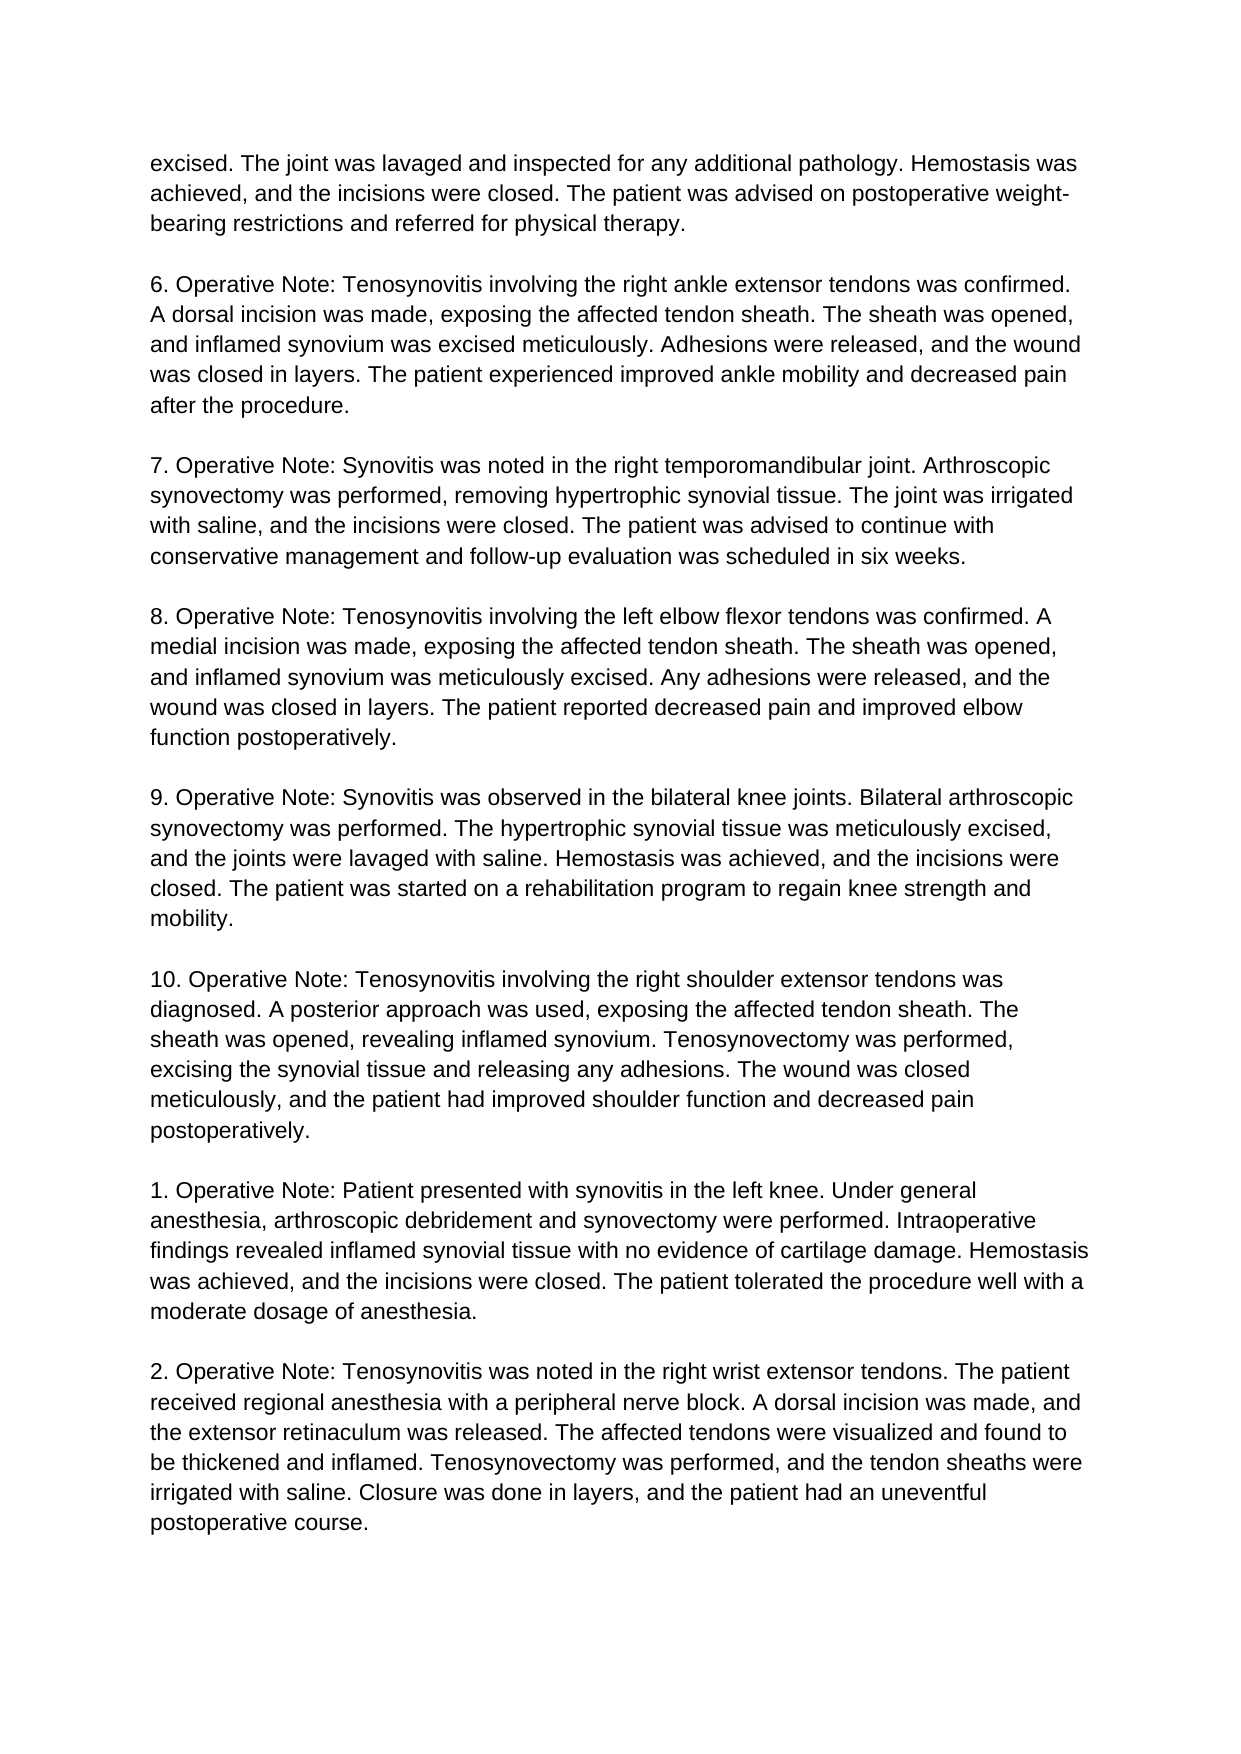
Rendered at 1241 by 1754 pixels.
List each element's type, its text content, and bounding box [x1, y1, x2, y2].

text 2. Operative Note: Tenosynovitis was noted in the right wrist extensor tendons. The patient received regional anesthesia with a peripheral nerve block. A dorsal incision was made, and the extensor retinaculum was released. The affected tendons were visualized and found to be thickened and inflamed. Tenosynovectomy was performed, and the tendon sheaths were irrigated with saline. Closure was done in layers, and the patient had an uneventful postoperative course. [150, 1358, 1090, 1536]
text 6. Operative Note: Tenosynovitis involving the right ankle extensor tendons was confirmed. A dorsal incision was made, exposing the affected tendon sheath. The sheath was opened, and inflamed synovium was excised meticulously. Adhesions were released, and the wound was closed in layers. The patient experienced improved ankle mobility and decreased pain after the procedure. [150, 271, 1090, 418]
text 1. Operative Note: Patient presented with synovitis in the left knee. Under general anesthesia, arthroscopic debridement and synovectomy were performed. Intraoperative findings revealed inflamed synovial tissue with no evidence of cartilage damage. Hemostasis was achieved, and the incisions were closed. The patient tolerated the procedure well with a moderate dosage of anesthesia. [150, 1177, 1090, 1324]
text 7. Operative Note: Synovitis was noted in the right temporomandibular joint. Arthroscopic synovectomy was performed, removing hypertrophic synovial tissue. The joint was irrigated with saline, and the incisions were closed. The patient was advised to continue with conservative management and follow-up evaluation was scheduled in six weeks. [150, 452, 1090, 569]
text 9. Operative Note: Synovitis was observed in the bilateral knee joints. Bilateral arthroscopic synovectomy was performed. The hypertrophic synovial tissue was meticulously excised, and the joints were lavaged with saline. Hemostasis was achieved, and the incisions were closed. The patient was started on a rehabilitation program to regain knee strength and mobility. [150, 784, 1090, 932]
text 10. Operative Note: Tenosynovitis involving the right shoulder extensor tendons was diagnosed. A posterior approach was used, exposing the affected tendon sheath. The sheath was opened, revealing inflamed synovium. Tenosynovectomy was performed, excising the synovial tissue and releasing any adhesions. The wound was closed meticulously, and the patient had improved shoulder function and decreased pain postoperatively. [150, 966, 1090, 1143]
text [150, 150, 1090, 237]
text 8. Operative Note: Tenosynovitis involving the left elbow flexor tendons was confirmed. A medial incision was made, exposing the affected tendon sheath. The sheath was opened, and inflamed synovium was meticulously excised. Any adhesions were released, and the wound was closed in layers. The patient reported decreased pain and improved elbow function postoperatively. [150, 603, 1090, 750]
